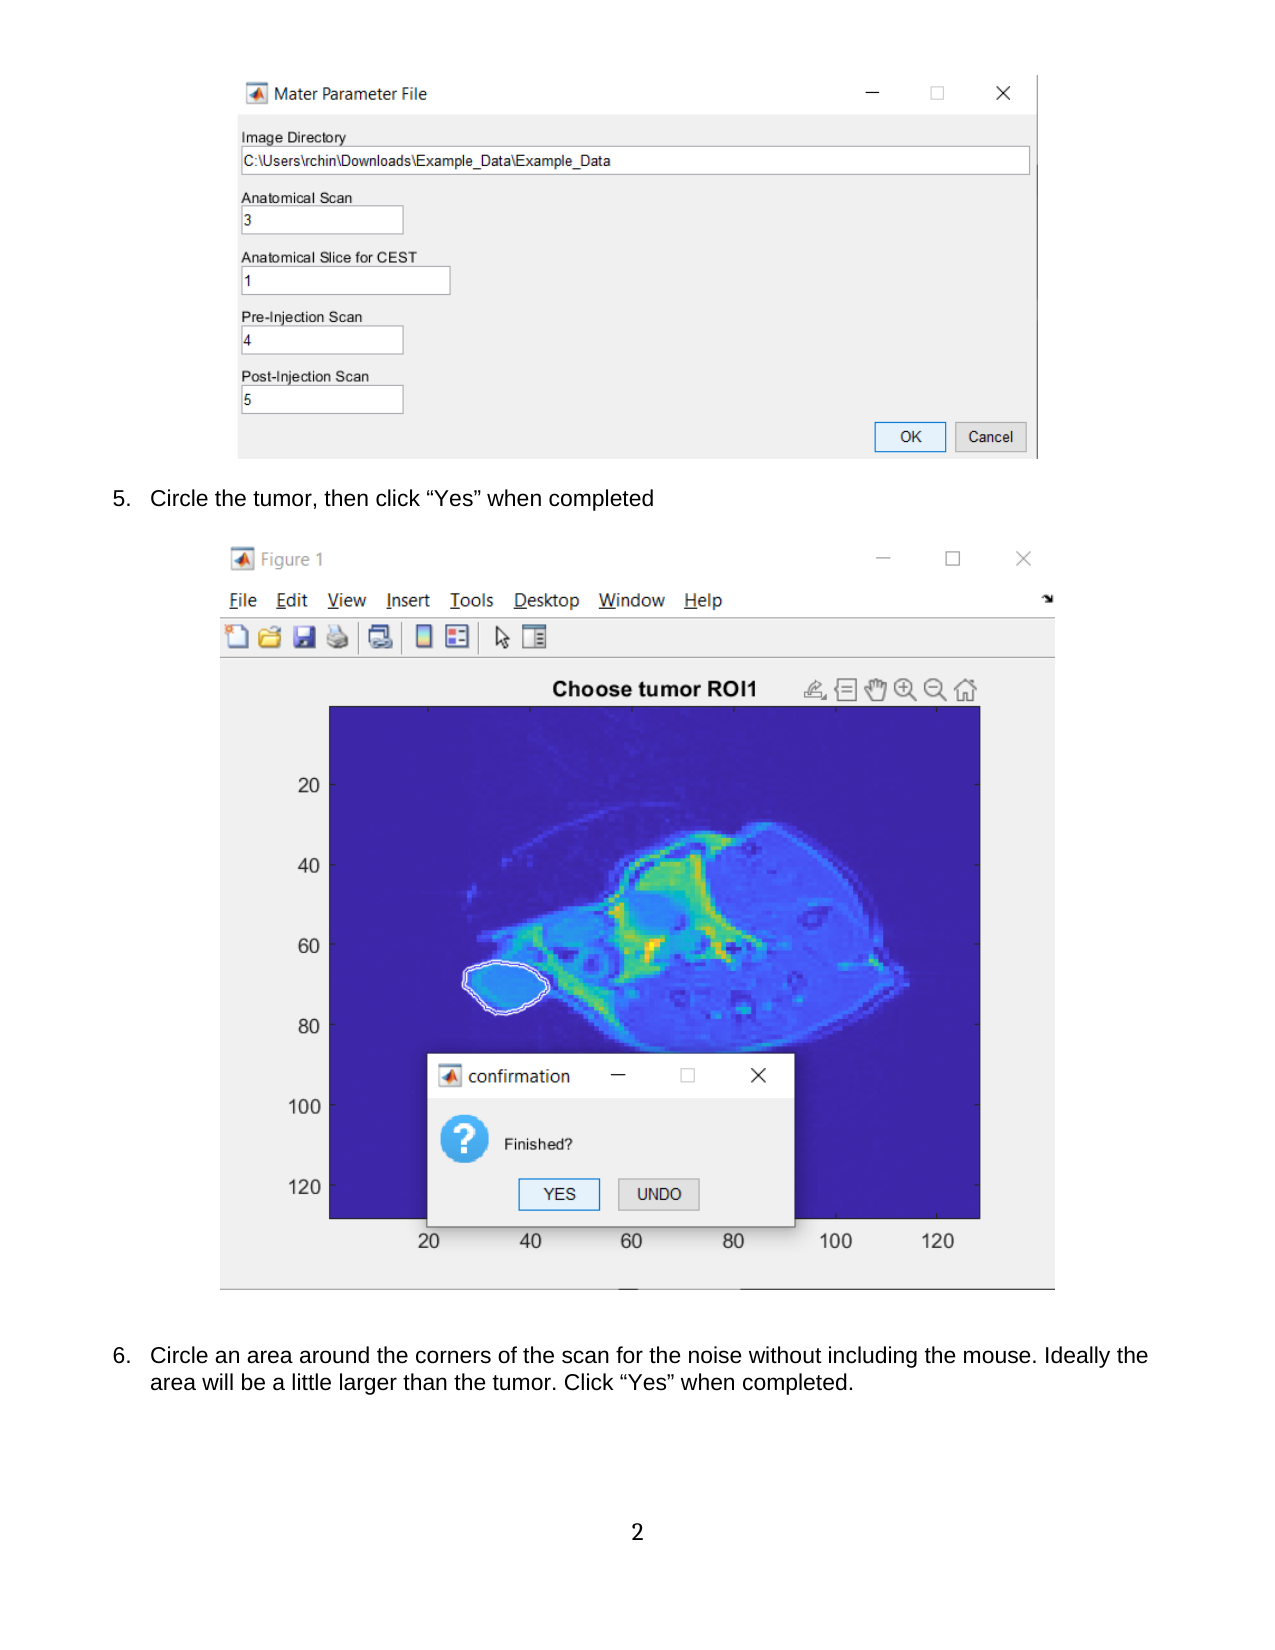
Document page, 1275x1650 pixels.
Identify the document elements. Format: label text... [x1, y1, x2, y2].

picture [237, 75, 1038, 459]
picture [220, 537, 1055, 1290]
list Circle the tumor, then click “Yes” when completed [112, 484, 1200, 511]
list Circle an area around the corners of the scan for the noise without including the mouse. Ideally the area will be a little larger than the tumor. Click “Yes” when completed. [112, 1342, 1200, 1395]
